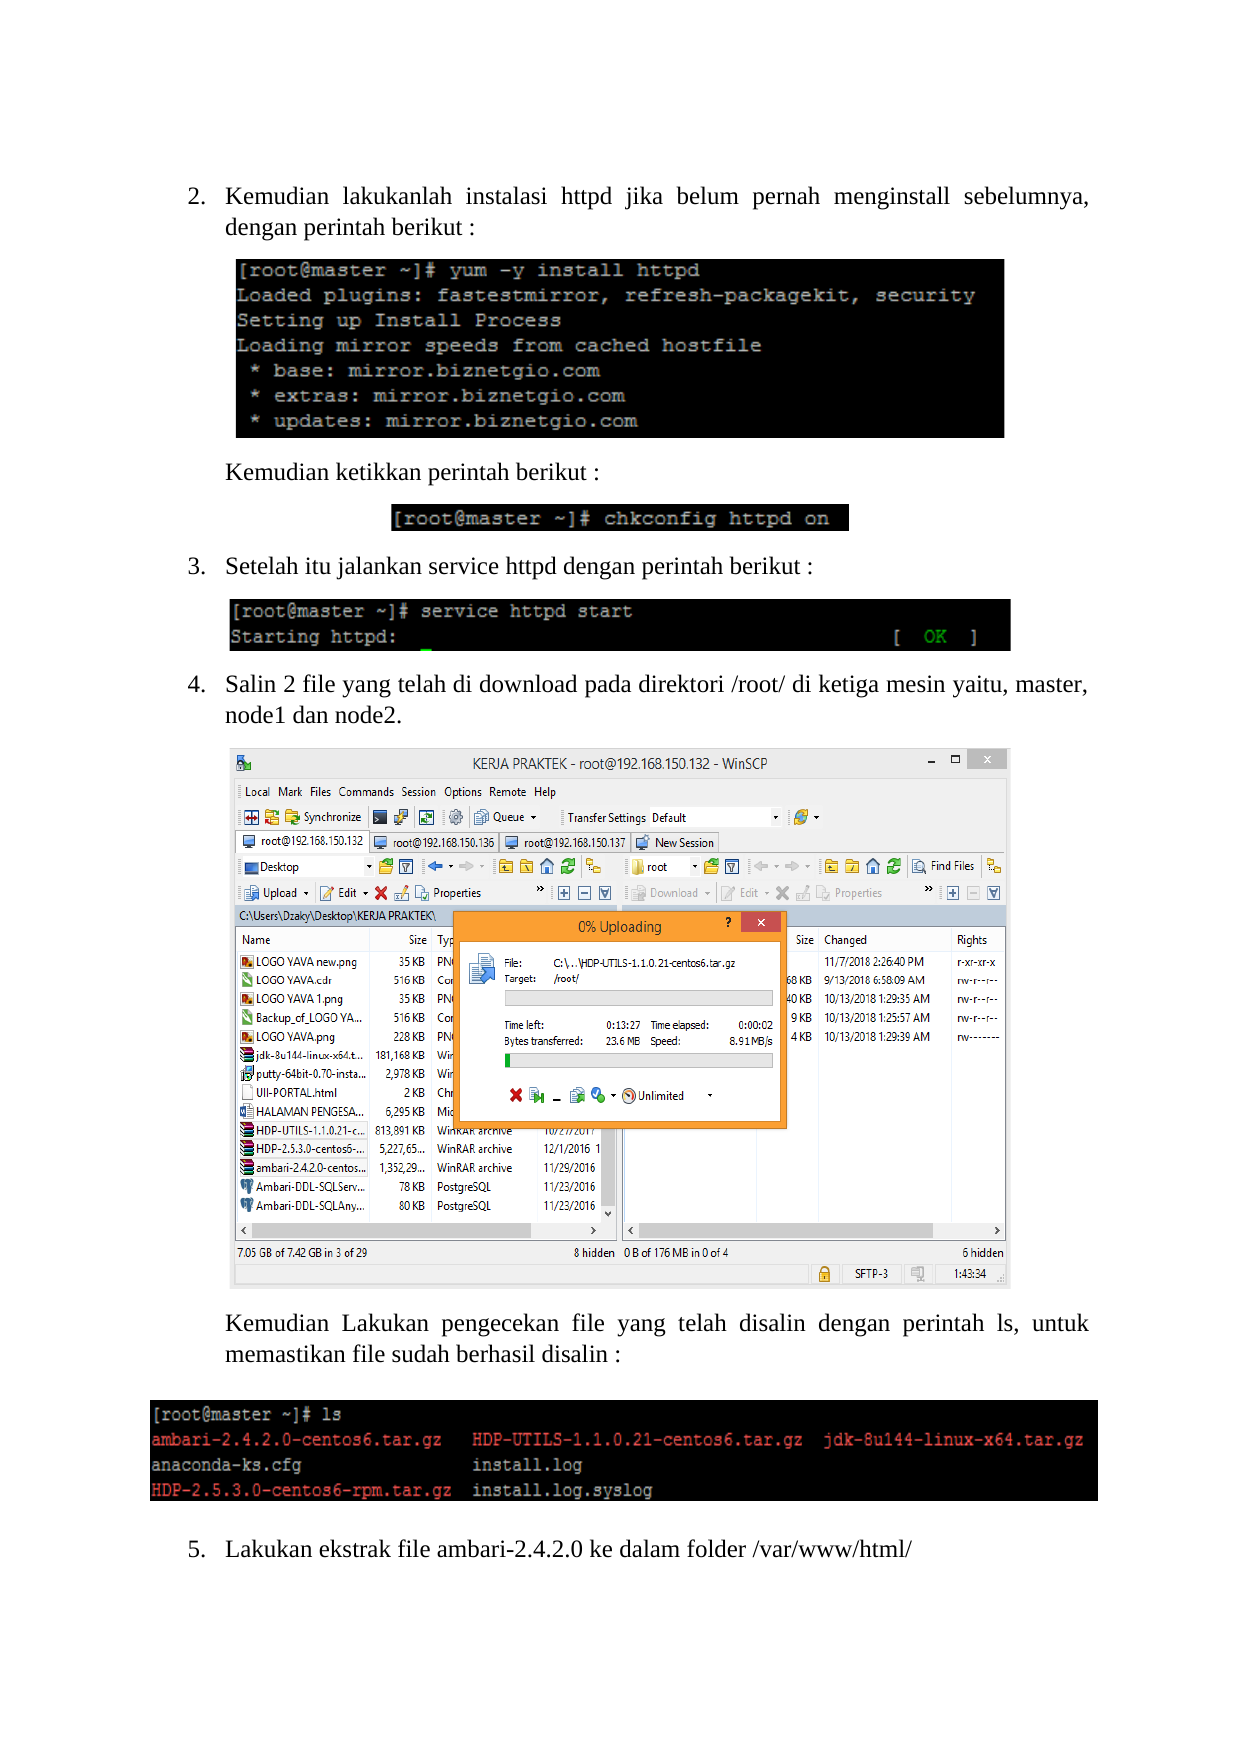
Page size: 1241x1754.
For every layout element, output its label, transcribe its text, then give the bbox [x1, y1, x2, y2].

list Kemudian Lakukan pengecekan file yang telah disalin dengan perintah ls, untuk memastikan file sudah berhasil disalin : [225, 1308, 1090, 1367]
picture [150, 1400, 1098, 1501]
picture [229, 599, 1011, 651]
list Kemudian lakukanlah instalasi httpd jika belum pernah menginstall sebelumnya, dengan perintah berikut : [187, 181, 1090, 241]
picture [391, 504, 849, 531]
picture [235, 259, 1005, 438]
list Lakukan ekstrak file ambari-2.4.2.0 ke dalam folder /var/www/html/ [187, 1534, 1090, 1563]
list Kemudian ketikkan perintah berikut : [225, 457, 1090, 486]
list Salin 2 file yang telah di download pada direktori /root/ di ketiga mesin yaitu, master, node1 dan node2. [187, 669, 1090, 729]
list Setelah itu jalankan service httpd dengan perintah berikut : [187, 551, 1090, 580]
picture [229, 748, 1011, 1289]
